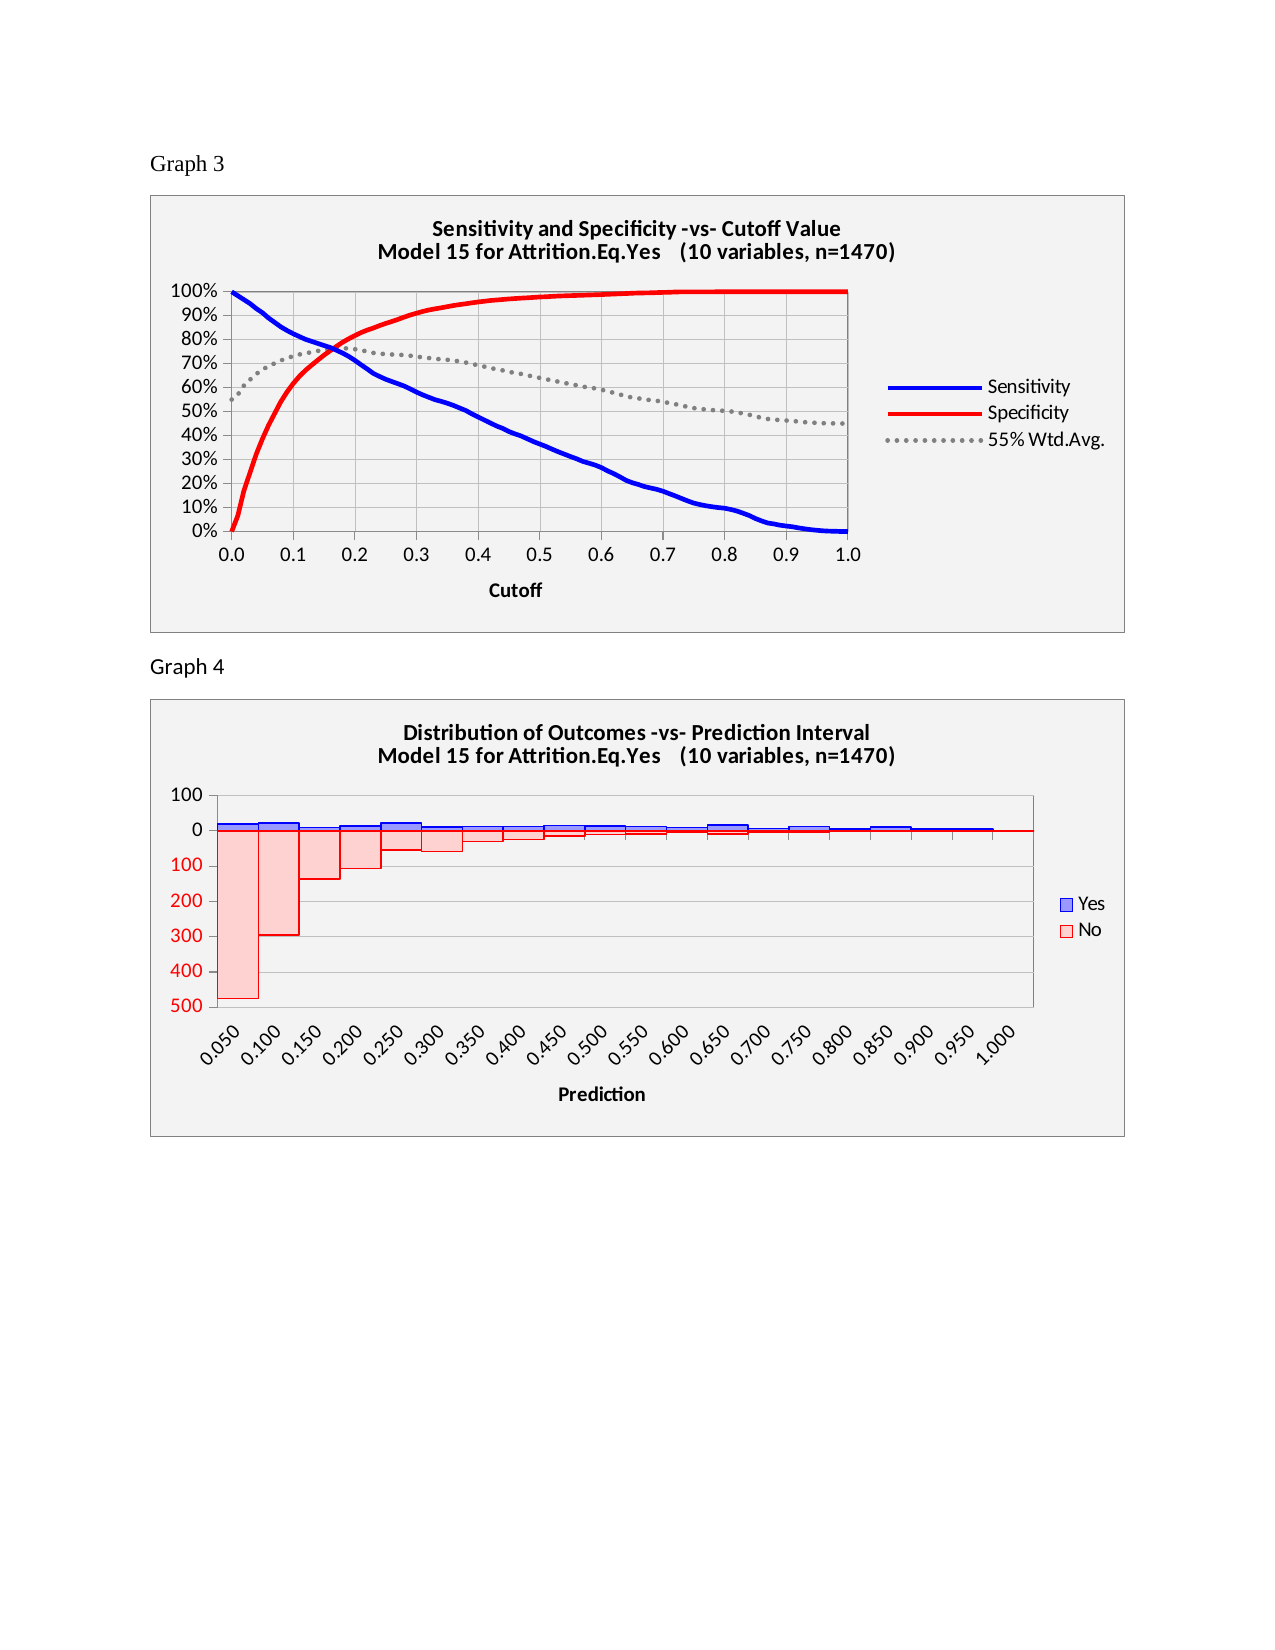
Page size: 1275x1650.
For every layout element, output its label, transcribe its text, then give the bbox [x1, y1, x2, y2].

text Graph 4 [150, 652, 1125, 680]
text Graph 3 [150, 150, 1125, 176]
